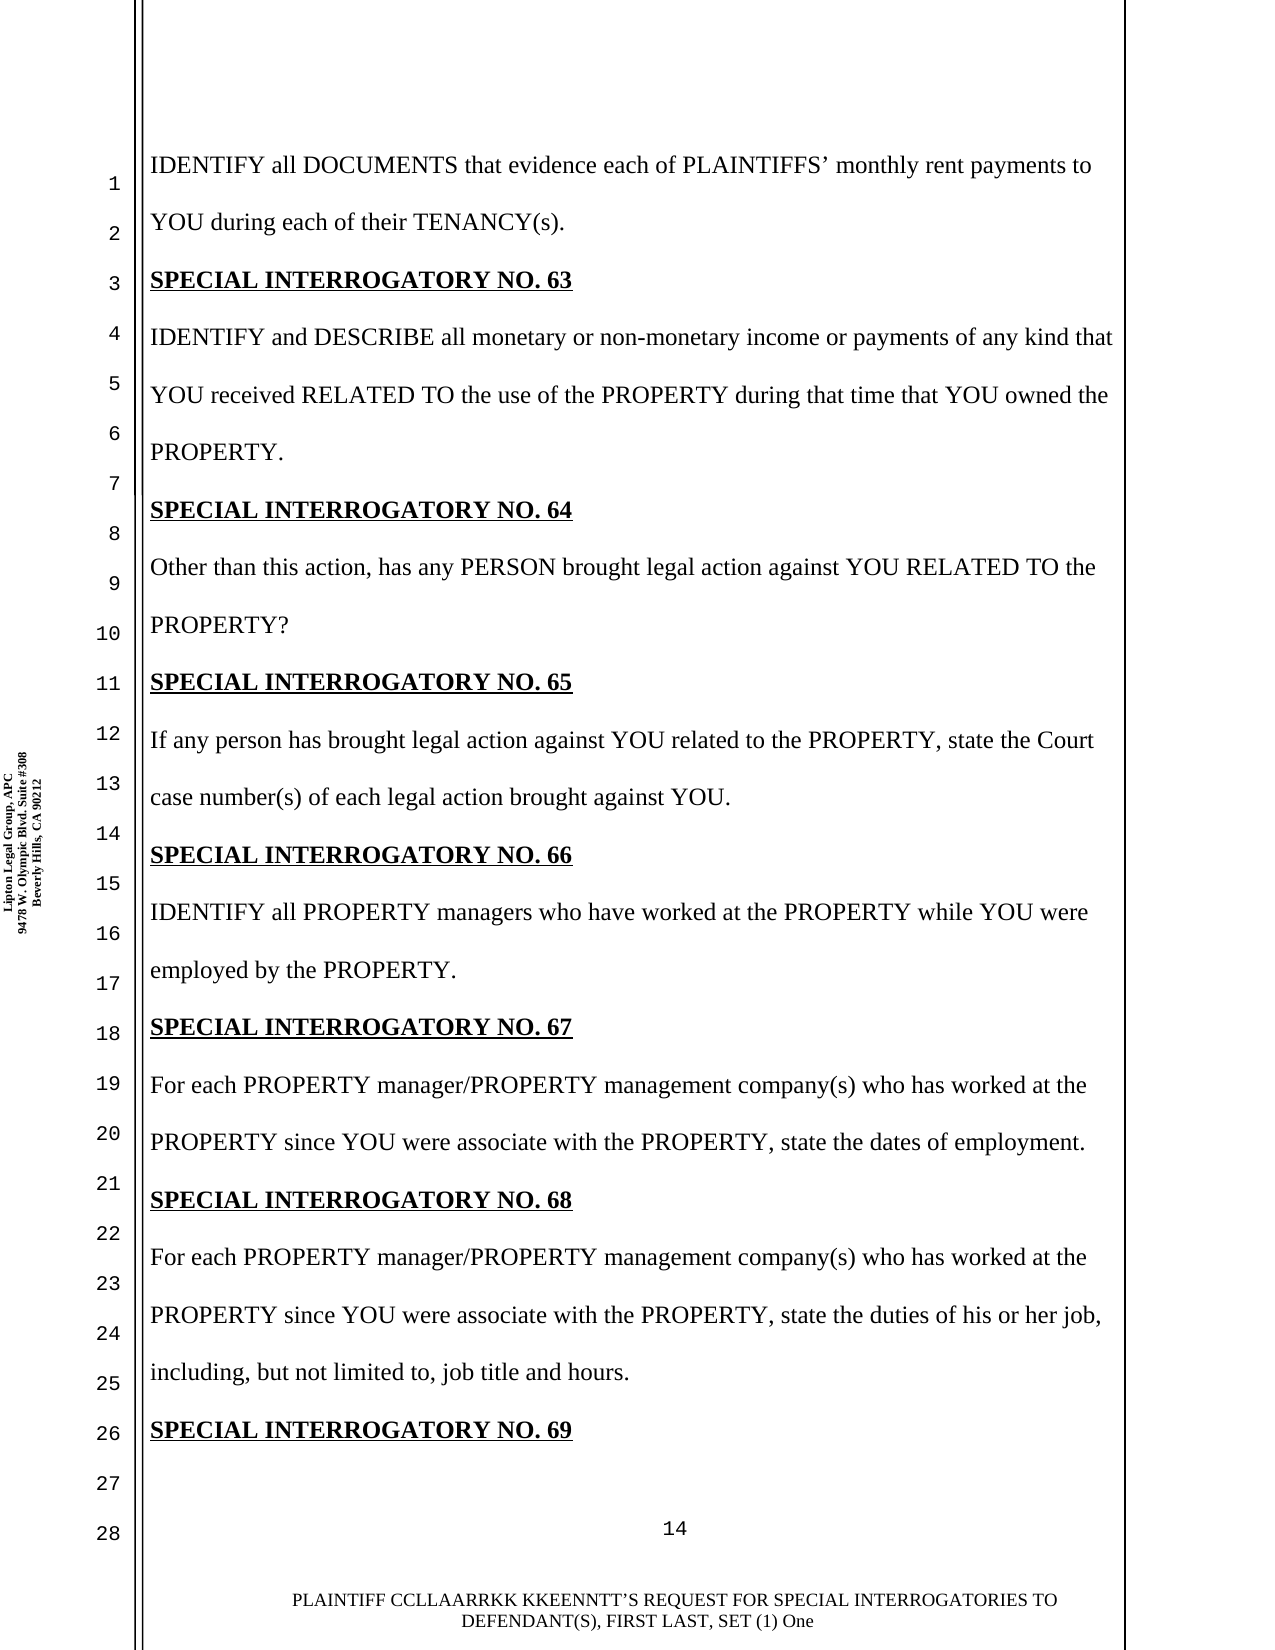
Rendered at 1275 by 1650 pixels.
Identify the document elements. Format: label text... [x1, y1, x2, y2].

text For each PROPERTY manager/PROPERTY management company(s) who has worked at the PROPERTY since YOU were associate with the PROPERTY, state the dates of employment. [150, 1070, 1125, 1156]
text SPECIAL INTERROGATORY NO. 67 [150, 1012, 1125, 1041]
text SPECIAL INTERROGATORY NO. 66 [150, 840, 1125, 869]
text SPECIAL INTERROGATORY NO. 65 [150, 667, 1125, 696]
text SPECIAL INTERROGATORY NO. 69 [150, 1415, 1125, 1444]
text Other than this action, has any PERSON brought legal action against YOU RELATED TO the PROPERTY? [150, 552, 1125, 639]
text SPECIAL INTERROGATORY NO. 68 [150, 1185, 1125, 1214]
text IDENTIFY all DOCUMENTS that evidence each of PLAINTIFFS’ monthly rent payments to YOU during each of their TENANCY(s). [150, 150, 1125, 236]
text SPECIAL INTERROGATORY NO. 63 [150, 265, 1125, 294]
text IDENTIFY and DESCRIBE all monetary or non-monetary income or payments of any kind that YOU received RELATED TO the use of the PROPERTY during that time that YOU owned the PROPERTY. [150, 322, 1125, 466]
text SPECIAL INTERROGATORY NO. 64 [150, 495, 1125, 524]
text IDENTIFY all PROPERTY managers who have worked at the PROPERTY while YOU were employed by the PROPERTY. [150, 897, 1125, 984]
text If any person has brought legal action against YOU related to the PROPERTY, state the Court case number(s) of each legal action brought against YOU. [150, 725, 1125, 811]
text For each PROPERTY manager/PROPERTY management company(s) who has worked at the PROPERTY since YOU were associate with the PROPERTY, state the duties of his or her job, including, but not limited to, job title and hours. [150, 1242, 1125, 1386]
